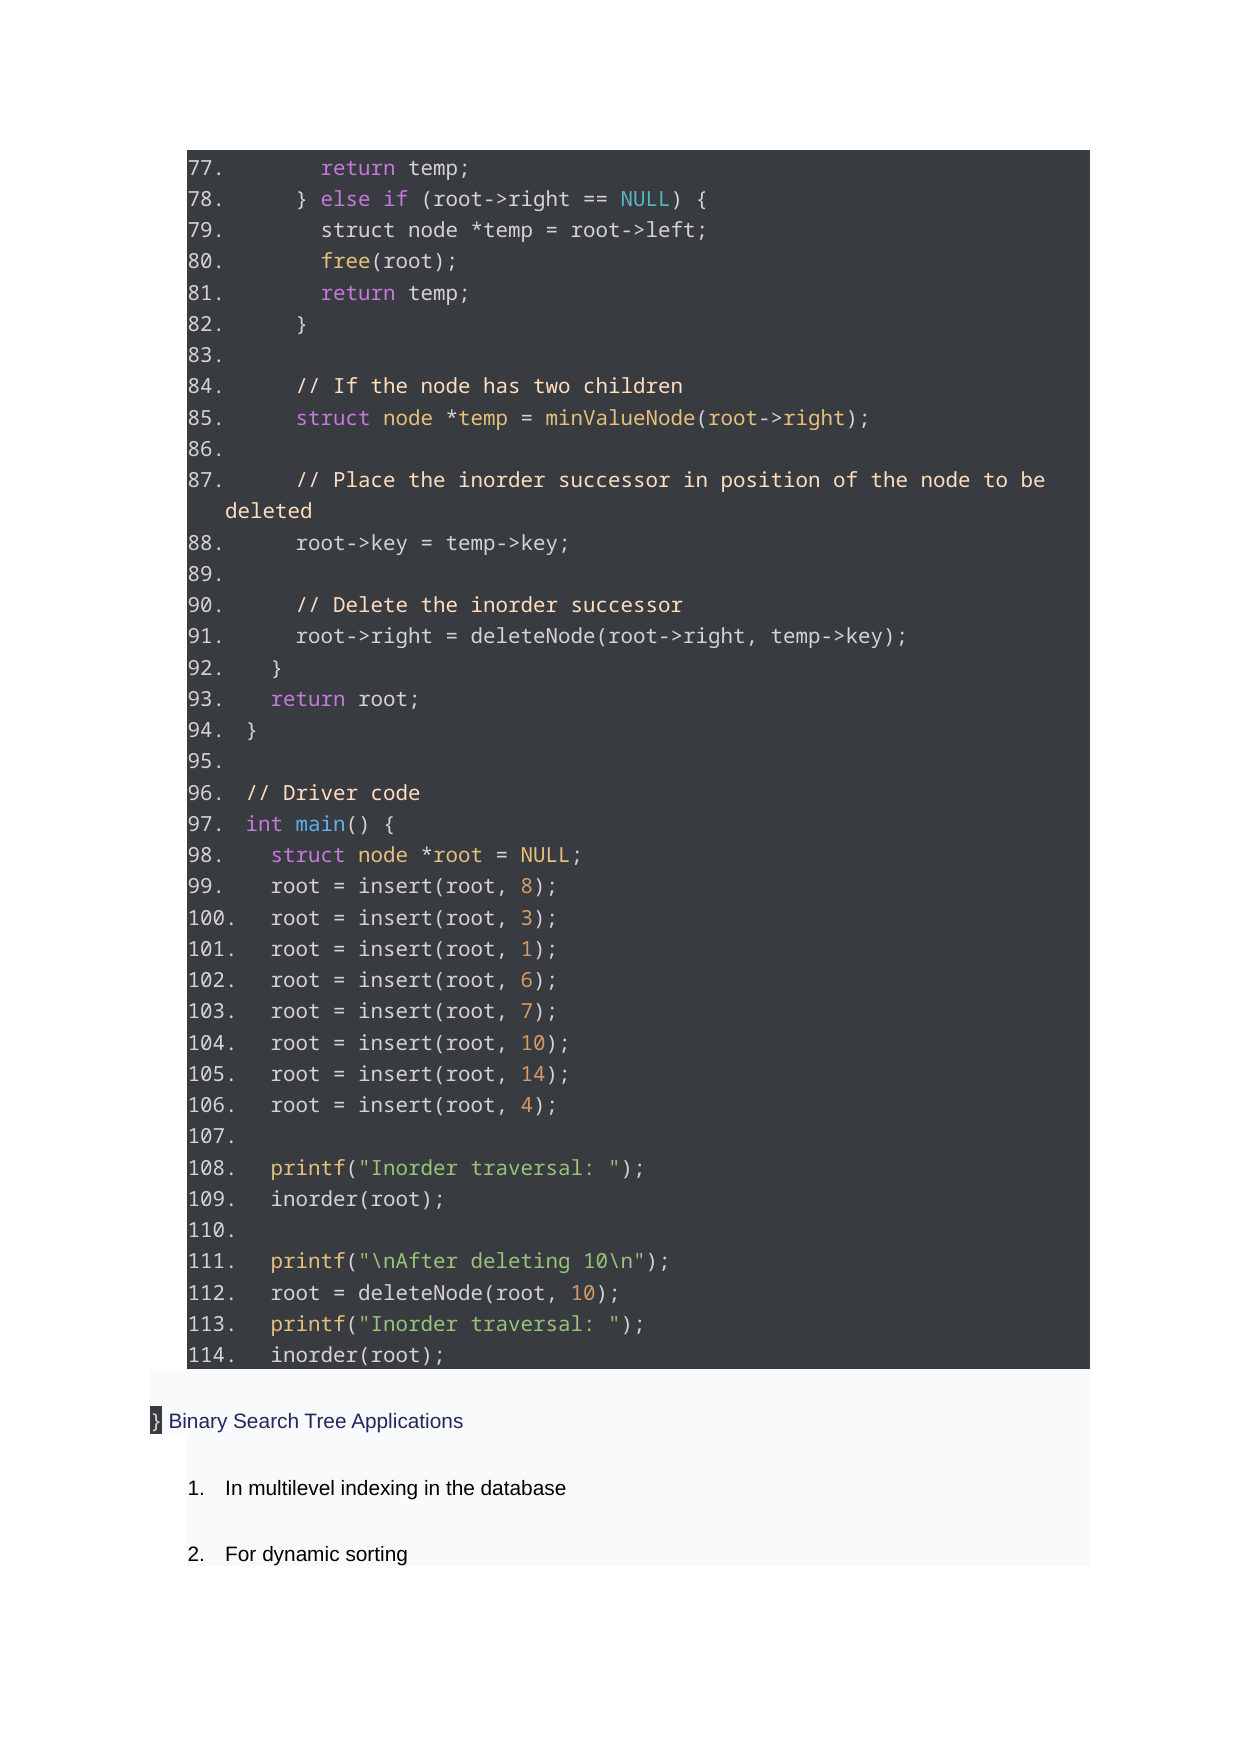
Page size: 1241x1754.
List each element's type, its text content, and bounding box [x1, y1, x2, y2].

list return temp; [187, 150, 1090, 181]
list struct node *temp = root->left; [187, 212, 1090, 244]
list printf("\nAfter deleting 10\n"); [187, 1244, 1090, 1275]
list root = insert(root, 1); [187, 931, 1090, 962]
list } [187, 712, 1090, 744]
list In multilevel indexing in the database [187, 1453, 1090, 1500]
list int main() { [187, 806, 1090, 837]
list root = insert(root, 4); [187, 1087, 1090, 1119]
list root = insert(root, 10); [187, 1025, 1090, 1056]
list // If the node has two children [187, 369, 1090, 400]
list struct node *root = NULL; [187, 837, 1090, 869]
list struct node *temp = minValueNode(root->right); [187, 400, 1090, 431]
list root->key = temp->key; [187, 525, 1090, 556]
list printf("Inorder traversal: "); [187, 1306, 1090, 1337]
list root->right = deleteNode(root->right, temp->key); [187, 619, 1090, 650]
list root = insert(root, 3); [187, 900, 1090, 931]
list return temp; [187, 275, 1090, 306]
list root = insert(root, 6); [187, 962, 1090, 994]
list // Place the inorder successor in position of the node to be deleted [187, 462, 1090, 525]
list } [187, 306, 1090, 337]
list } else if (root->right == NULL) { [187, 181, 1090, 212]
subtitle } Binary Search Tree Applications [150, 1369, 1090, 1434]
list root = insert(root, 7); [187, 994, 1090, 1025]
list printf("Inorder traversal: "); [187, 1150, 1090, 1181]
list free(root); [187, 244, 1090, 275]
list inorder(root); [187, 1181, 1090, 1212]
list // Delete the inorder successor [187, 587, 1090, 619]
list root = insert(root, 8); [187, 869, 1090, 900]
list // Driver code [187, 775, 1090, 806]
list root = deleteNode(root, 10); [187, 1275, 1090, 1306]
list return root; [187, 681, 1090, 712]
list } [187, 650, 1090, 681]
list root = insert(root, 14); [187, 1056, 1090, 1087]
list For dynamic sorting [187, 1519, 1090, 1566]
list inorder(root); [187, 1337, 1090, 1369]
